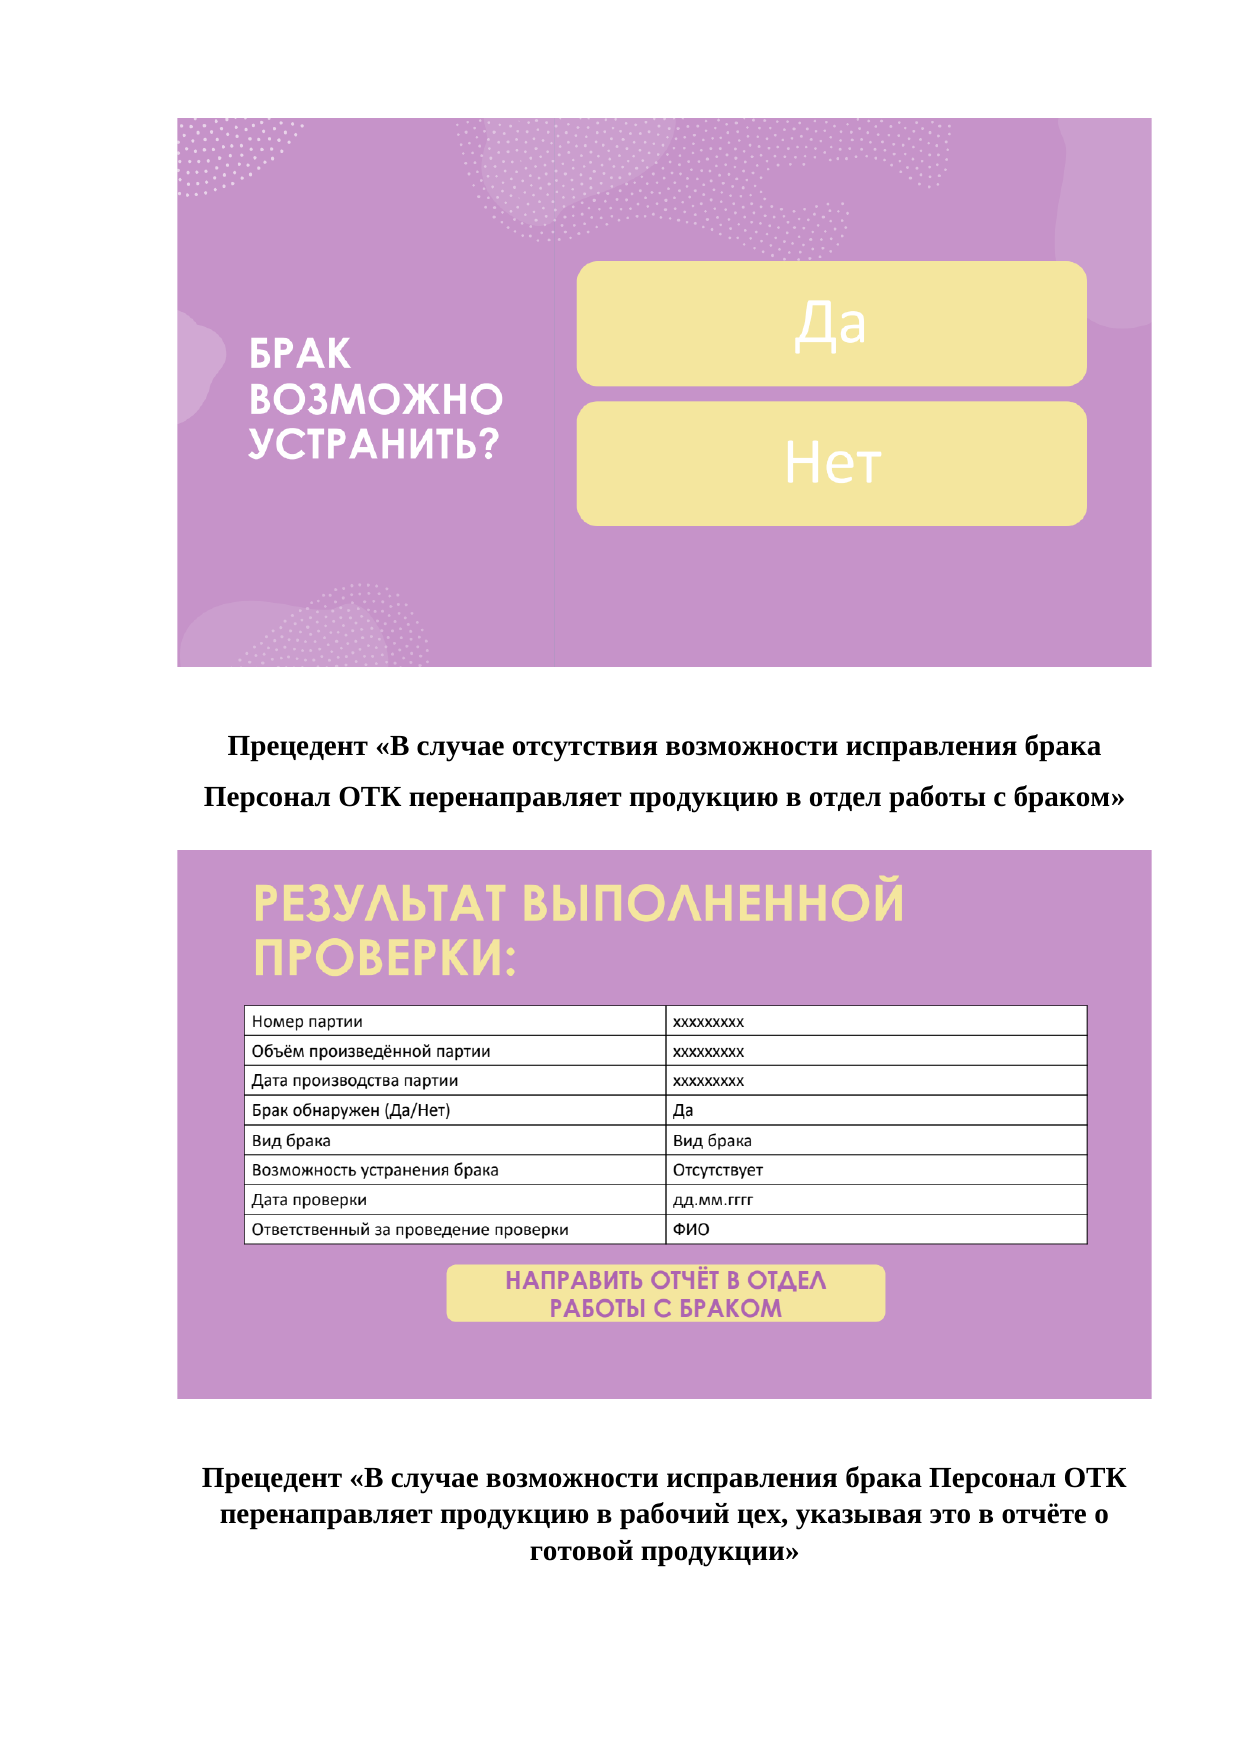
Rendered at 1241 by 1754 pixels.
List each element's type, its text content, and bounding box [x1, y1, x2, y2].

text Прецедент «В случае возможности исправления брака Персонал ОТК перенаправляет продукцию в рабочий цех, указывая это в отчёте о готовой продукции» [177, 1460, 1152, 1566]
text Прецедент «В случае отсутствия возможности исправления брака Персонал ОТК перенаправляет продукцию в отдел работы с браком» [177, 728, 1152, 812]
